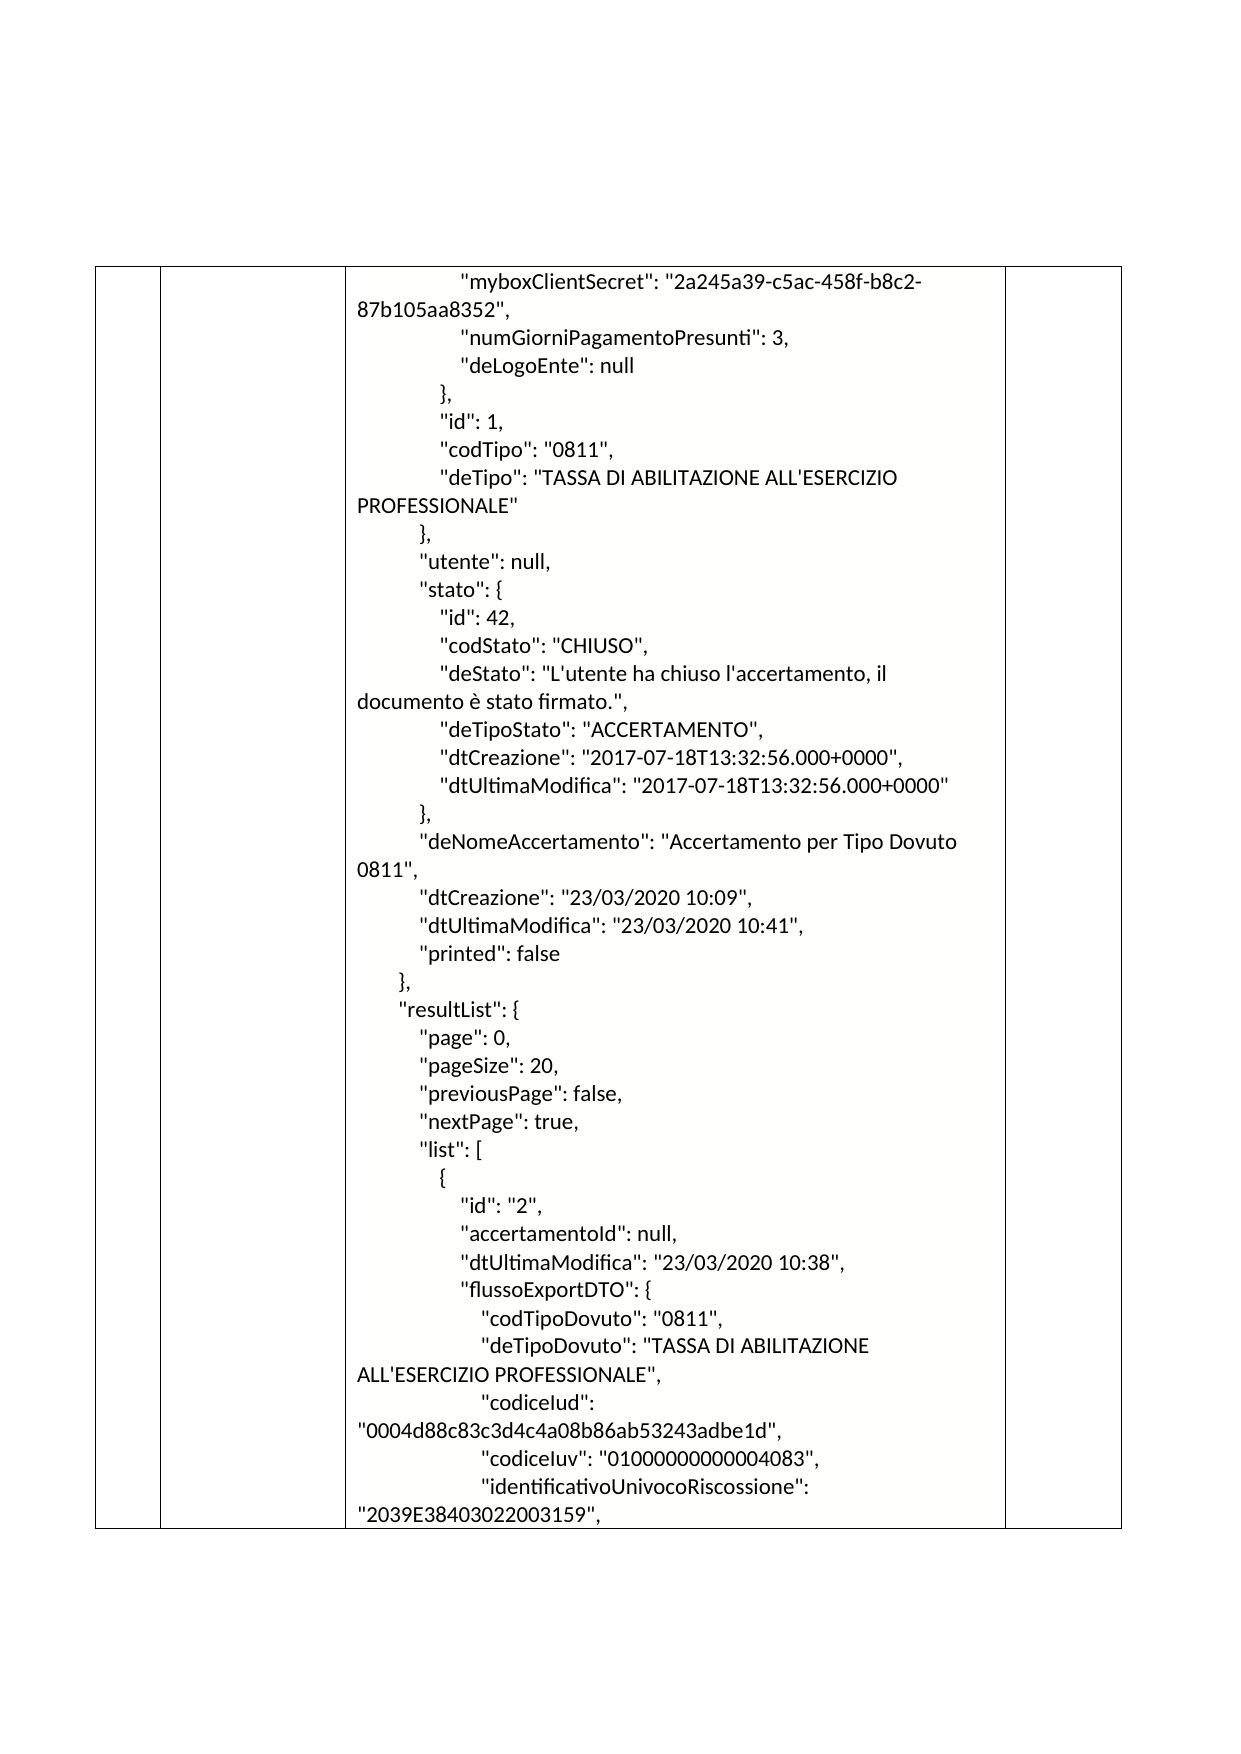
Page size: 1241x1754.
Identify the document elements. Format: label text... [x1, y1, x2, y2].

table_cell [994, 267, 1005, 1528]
table_cell [1006, 267, 1121, 1528]
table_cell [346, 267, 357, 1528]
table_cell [161, 267, 345, 1528]
table_cell 1 [96, 267, 160, 1528]
